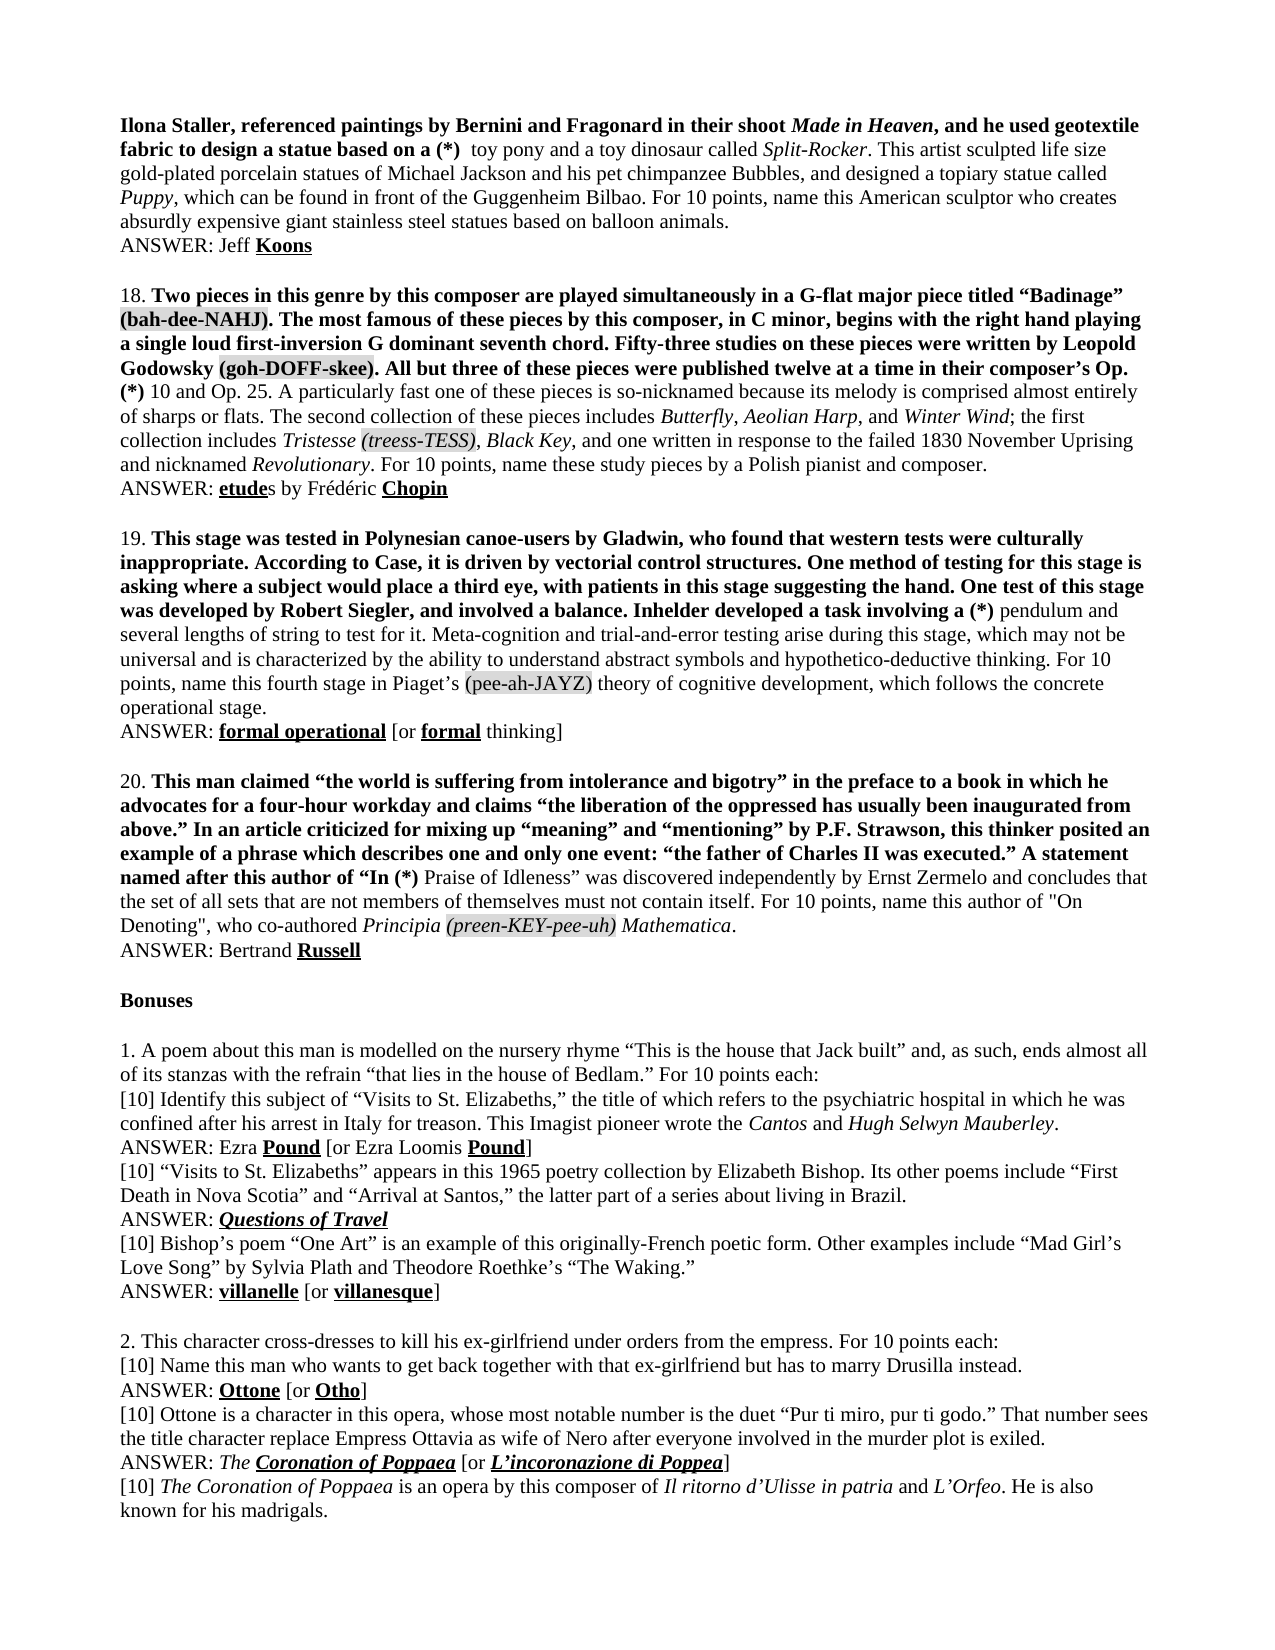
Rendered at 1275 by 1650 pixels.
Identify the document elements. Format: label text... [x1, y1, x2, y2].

text ANSWER: Bertrand Russell [120, 937, 1155, 962]
text ANSWER: etudes by Frédéric Chopin [120, 476, 1155, 500]
text ANSWER: Ottone [or Otho] [120, 1377, 1155, 1402]
text 1. A poem about this man is modelled on the nursery rhyme “This is the house that Jack built” and, as such, ends almost all of its stanzas with the refrain “that lies in the house of Bedlam.” For 10 points each: [120, 1038, 1155, 1086]
text ANSWER: formal operational [or formal thinking] [120, 719, 1155, 743]
text 19. This stage was tested in Polynesian canoe-users by Gladwin, who found that western tests were culturally inappropriate. According to Case, it is driven by vectorial control structures. One method of testing for this stage is asking where a subject would place a third eye, with patients in this stage suggesting the hand. One test of this stage was developed by Robert Siegler, and involved a balance. Inhelder developed a task involving a (*) pendulum and several lengths of string to test for it. Meta-cognition and trial-and-error testing arise during this stage, which may not be universal and is characterized by the ability to understand abstract symbols and hypothetico-deductive thinking. For 10 points, name this fourth stage in Piaget’s (pee-ah-JAYZ) theory of cognitive development, which follows the concrete operational stage. [120, 526, 1155, 719]
text 2. This character cross-dresses to kill his ex-girlfriend under orders from the empress. For 10 points each: [120, 1329, 1155, 1353]
text ANSWER: Questions of Travel [120, 1207, 1155, 1231]
text 20. This man claimed “the world is suffering from intolerance and bigotry” in the preface to a book in which he advocates for a four-hour workday and claims “the liberation of the oppressed has usually been inaugurated from above.” In an article criticized for mixing up “meaning” and “mentioning” by P.F. Strawson, this thinker posited an example of a phrase which describes one and only one event: “the father of Charles II was executed.” A statement named after this author of “In (*) Praise of Idleness” was discovered independently by Ernst Zermelo and concludes that the set of all sets that are not members of themselves must not contain itself. For 10 points, name this author of "On Denoting", who co-authored Principia (preen-KEY-pee-uh) Mathematica. [120, 769, 1155, 937]
text [10] Identify this subject of “Visits to St. Elizabeths,” the title of which refers to the psychiatric hospital in which he was confined after his arrest in Italy for treason. This Imagist pioneer wrote the Cantos and Hugh Selwyn Mauberley. [120, 1086, 1155, 1134]
text [10] The Coronation of Poppaea is an opera by this composer of Il ritorno d’Ulisse in patria and L’Orfeo. He is also known for his madrigals. [120, 1474, 1155, 1522]
text ANSWER: Ezra Pound [or Ezra Loomis Pound] [120, 1134, 1155, 1159]
text Bonuses [120, 988, 1155, 1012]
text ANSWER: villanelle [or villanesque] [120, 1279, 1155, 1303]
text 18. Two pieces in this genre by this composer are played simultaneously in a G-flat major piece titled “Badinage” (bah-dee-NAHJ). The most famous of these pieces by this composer, in C minor, begins with the right hand playing a single loud first-inversion G dominant seventh chord. Fifty-three studies on these pieces were written by Leopold Godowsky (goh-DOFF-skee). All but three of these pieces were published twelve at a time in their composer’s Op. (*) 10 and Op. 25. A particularly fast one of these pieces is so-nicknamed because its melody is comprised almost entirely of sharps or flats. The second collection of these pieces includes Butterfly, Aeolian Harp, and Winter Wind; the first collection includes Tristesse (treess-TESS), Black Key, and one written in response to the failed 1830 November Uprising and nicknamed Revolutionary. For 10 points, name these study pieces by a Polish pianist and composer. [120, 283, 1155, 476]
text ANSWER: Jeff Koons [120, 233, 1155, 257]
text ANSWER: The Coronation of Poppaea [or L’incoronazione di Poppea] [120, 1450, 1155, 1474]
text [10] “Visits to St. Elizabeths” appears in this 1965 poetry collection by Elizabeth Bishop. Its other poems include “First Death in Nova Scotia” and “Arrival at Santos,” the latter part of a series about living in Brazil. [120, 1159, 1155, 1207]
text [10] Name this man who wants to get back together with that ex-girlfriend but has to marry Drusilla instead. [120, 1353, 1155, 1377]
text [120, 112, 1155, 233]
text [10] Bishop’s poem “One Art” is an example of this originally-French poetic form. Other examples include “Mad Girl’s Love Song” by Sylvia Plath and Theodore Roethke’s “The Waking.” [120, 1231, 1155, 1279]
text [10] Ottone is a character in this opera, whose most notable number is the duet “Pur ti miro, pur ti godo.” That number sees the title character replace Empress Ottavia as wife of Nero after everyone involved in the murder plot is exiled. [120, 1402, 1155, 1450]
